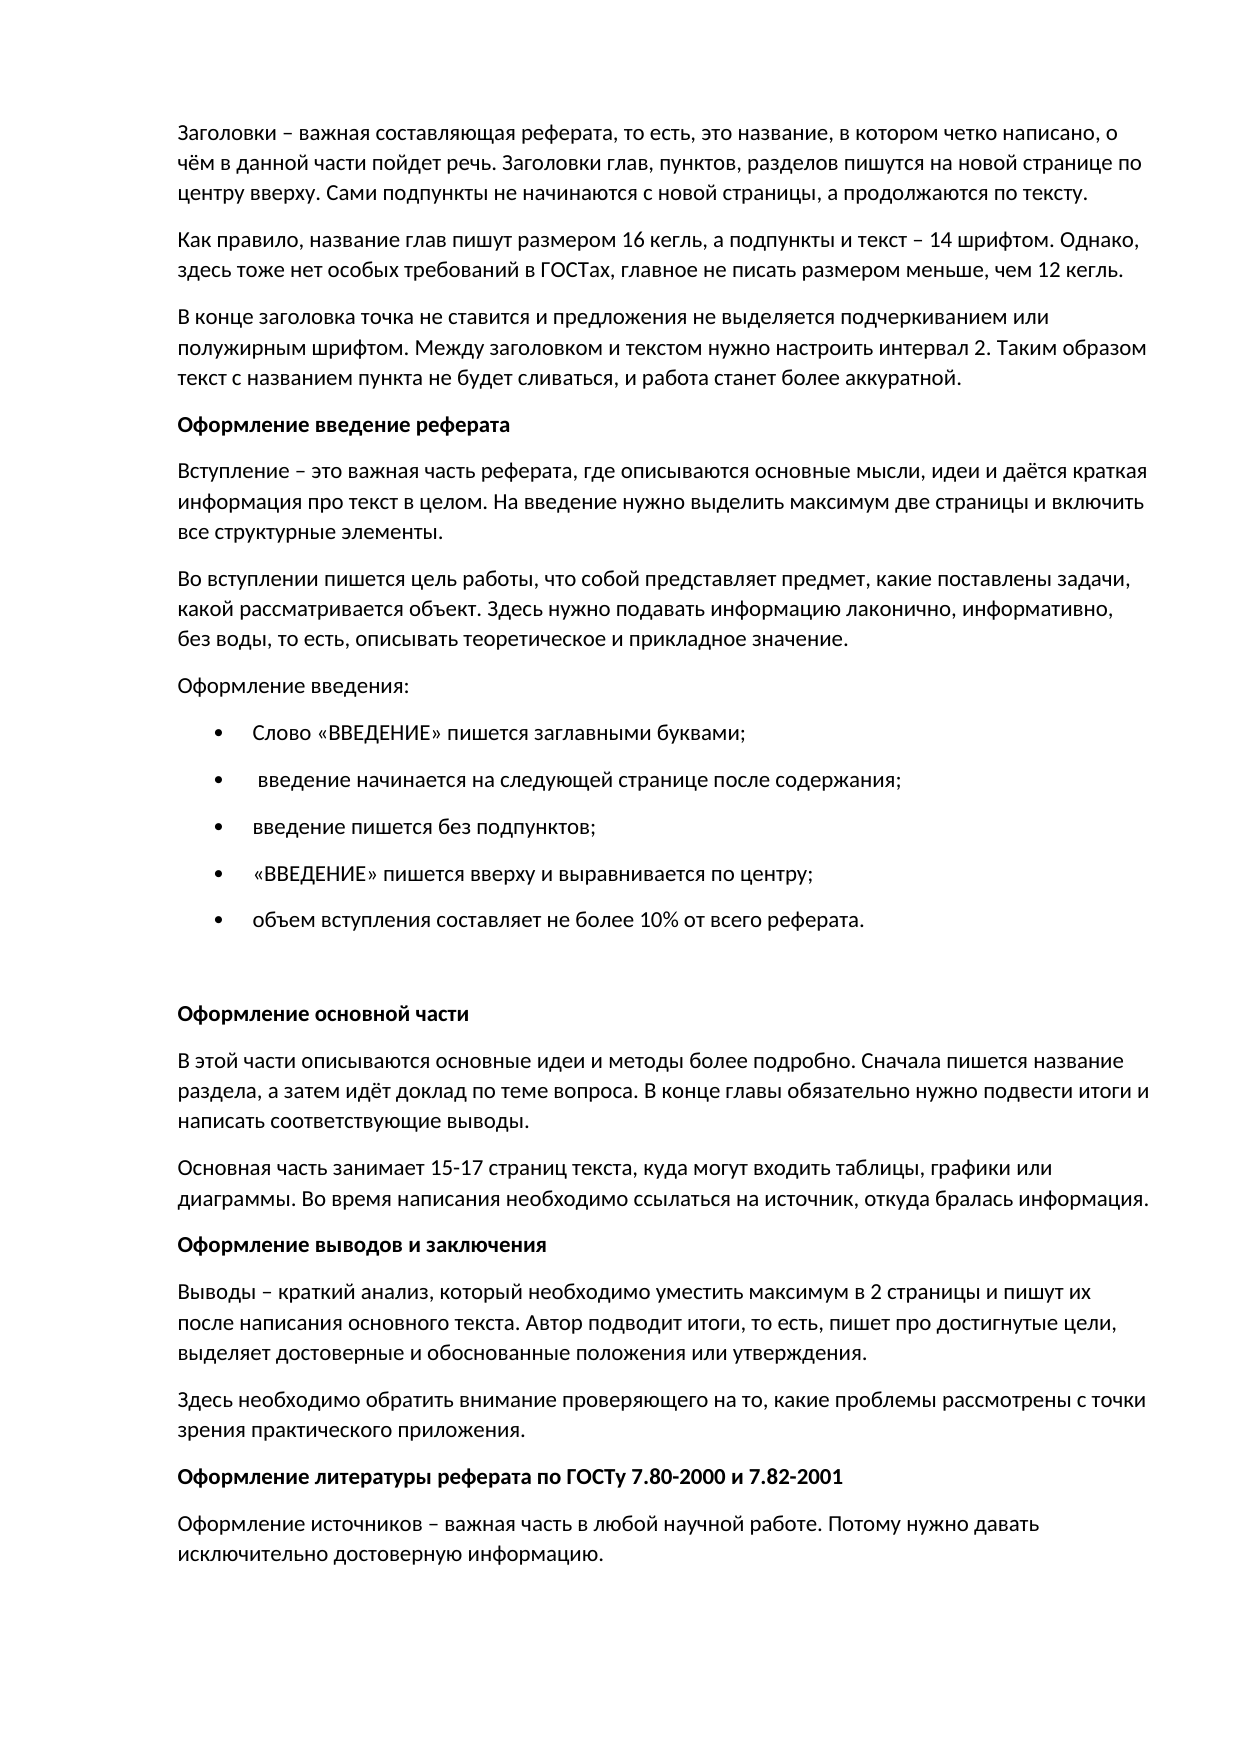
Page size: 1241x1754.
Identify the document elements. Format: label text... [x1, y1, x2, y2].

text Как правило, название глав пишут размером 16 кегль, а подпункты и текст – 14 шрифтом. Однако, здесь тоже нет особых требований в ГОСТах, главное не писать размером меньше, чем 12 кегль. [177, 225, 1152, 284]
text Основная часть занимает 15-17 страниц текста, куда могут входить таблицы, графики или диаграммы. Во время написания необходимо ссылаться на источник, откуда бралась информация. [177, 1153, 1152, 1212]
list Слово «ВВЕДЕНИЕ» пишется заглавными буквами; [215, 718, 1152, 746]
text Вступление – это важная часть реферата, где описываются основные мысли, идеи и даётся краткая информация про текст в целом. На введение нужно выделить максимум две страницы и включить все структурные элементы. [177, 457, 1152, 545]
list объем вступления составляет не более 10% от всего реферата. [215, 906, 1152, 934]
list «ВВЕДЕНИЕ» пишется вверху и выравнивается по центру; [215, 859, 1152, 887]
text Оформление введение реферата [177, 410, 1152, 438]
text Во вступлении пишется цель работы, что собой представляет предмет, какие поставлены задачи, какой рассматривается объект. Здесь нужно подавать информацию лаконично, информативно, без воды, то есть, описывать теоретическое и прикладное значение. [177, 564, 1152, 652]
text Оформление литературы реферата по ГОСТу 7.80-2000 и 7.82-2001 [177, 1462, 1152, 1490]
text Оформление выводов и заключения [177, 1231, 1152, 1259]
text Выводы – краткий анализ, который необходимо уместить максимум в 2 страницы и пишут их после написания основного текста. Автор подводит итоги, то есть, пишет про достигнутые цели, выделяет достоверные и обоснованные положения или утверждения. [177, 1277, 1152, 1366]
text Заголовки – важная составляющая реферата, то есть, это название, в котором четко написано, о чём в данной части пойдет речь. Заголовки глав, пунктов, разделов пишутся на новой странице по центру вверху. Сами подпункты не начинаются с новой страницы, а продолжаются по тексту. [177, 118, 1152, 207]
text В конце заголовка точка не ставится и предложения не выделяется подчеркиванием или полужирным шрифтом. Между заголовком и текстом нужно настроить интервал 2. Таким образом текст с названием пункта не будет сливаться, и работа станет более аккуратной. [177, 302, 1152, 391]
list введение пишется без подпунктов; [215, 812, 1152, 840]
text Оформление источников – важная часть в любой научной работе. Потому нужно давать исключительно достоверную информацию. [177, 1509, 1152, 1567]
list введение начинается на следующей странице после содержания; [215, 765, 1152, 793]
text Здесь необходимо обратить внимание проверяющего на то, какие проблемы рассмотрены с точки зрения практического приложения. [177, 1385, 1152, 1443]
text Оформление введения: [177, 671, 1152, 699]
text Оформление основной части [177, 999, 1152, 1027]
text В этой части описываются основные идеи и методы более подробно. Сначала пишется название раздела, а затем идёт доклад по теме вопроса. В конце главы обязательно нужно подвести итоги и написать соответствующие выводы. [177, 1046, 1152, 1135]
